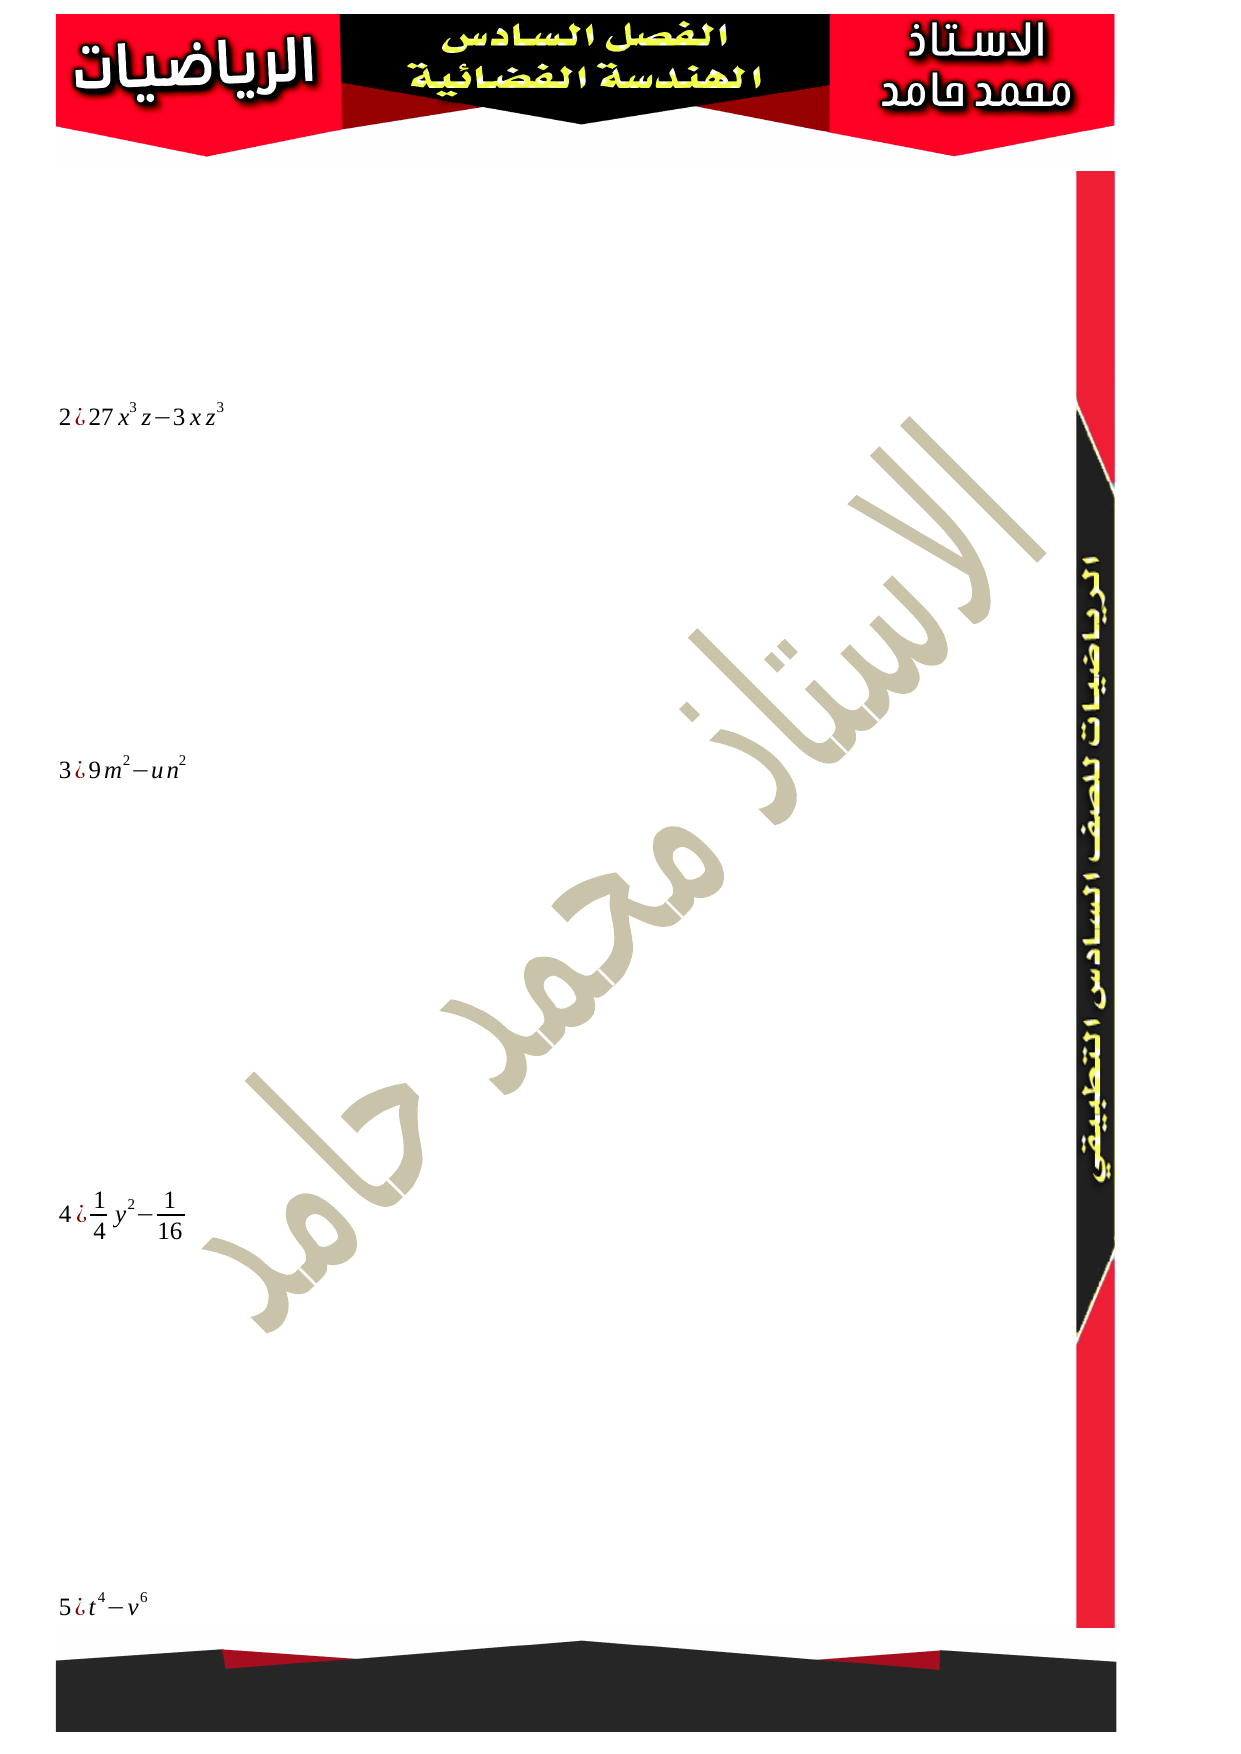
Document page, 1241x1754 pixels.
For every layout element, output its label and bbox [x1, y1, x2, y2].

picture [55, 14, 1117, 1732]
